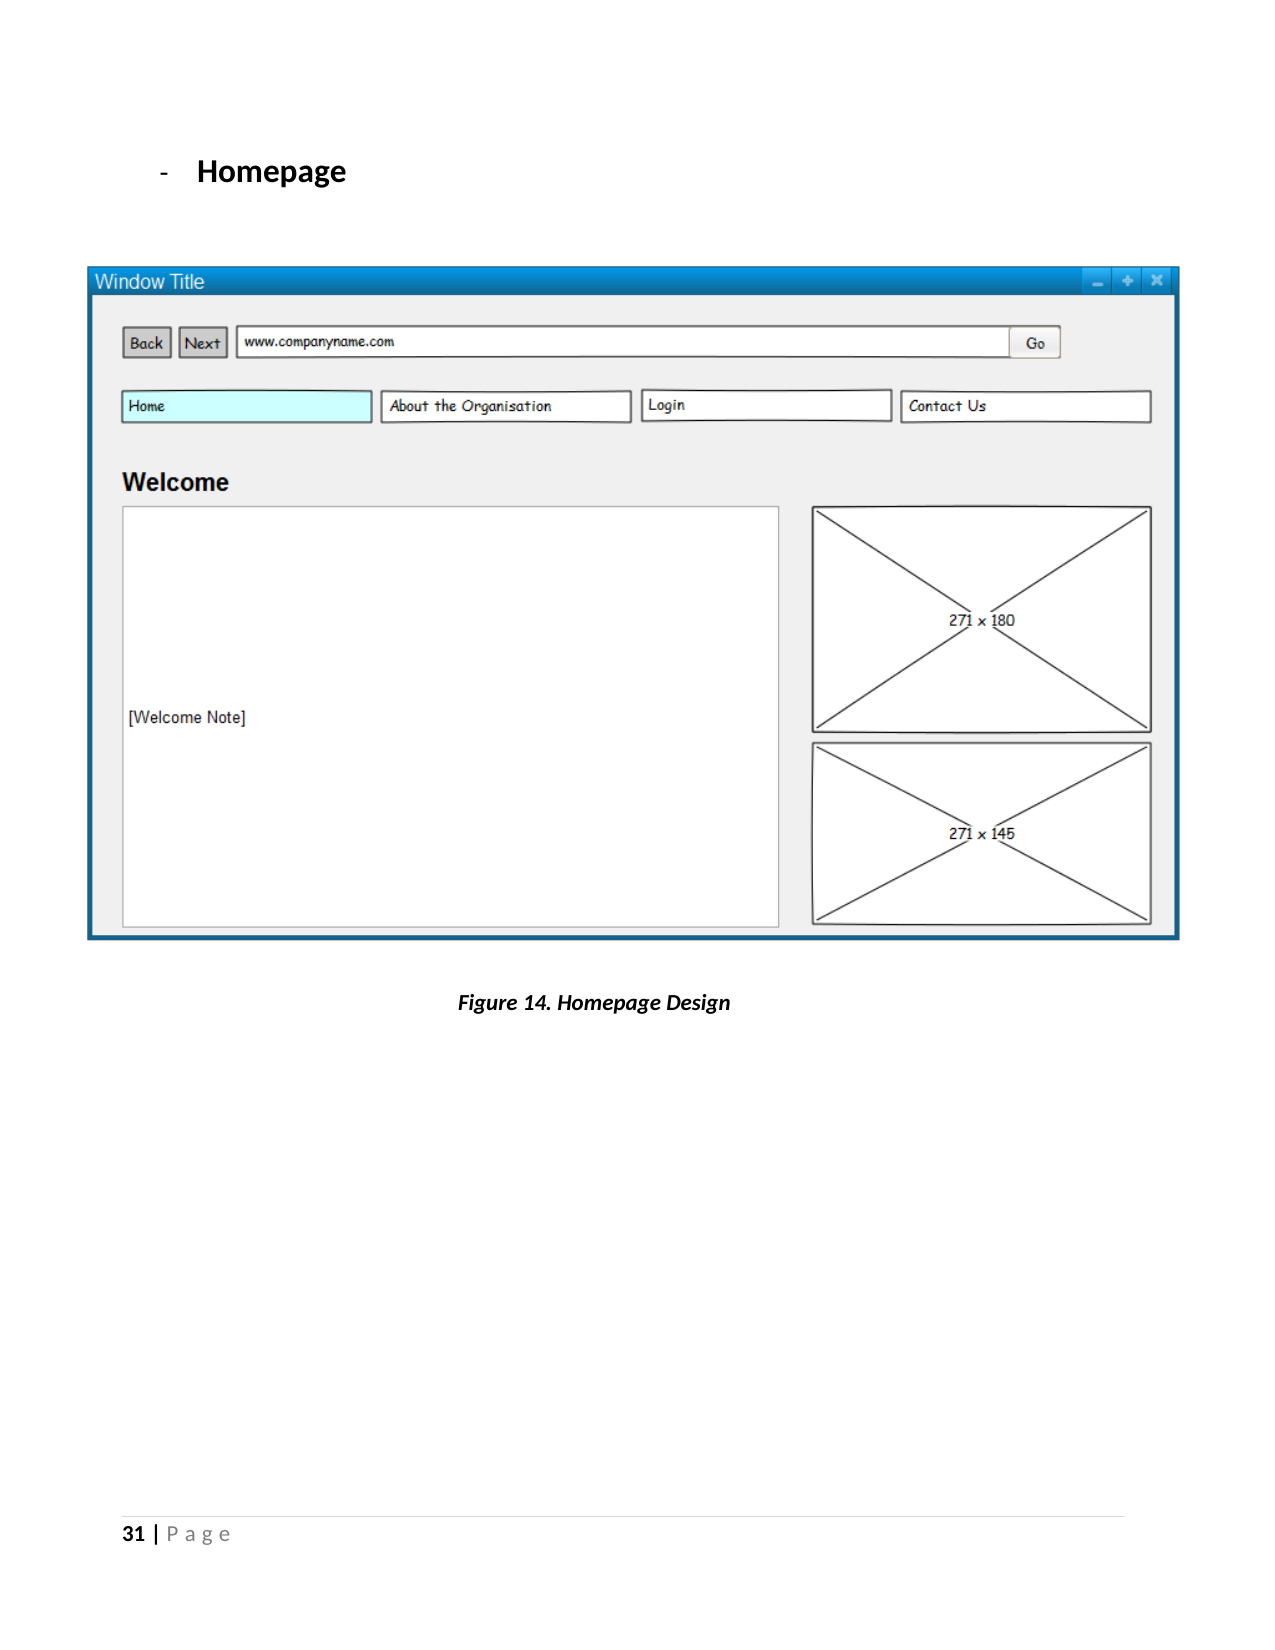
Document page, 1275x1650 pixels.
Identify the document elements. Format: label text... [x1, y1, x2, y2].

text Figure 14. Homepage Design [66, 988, 1125, 1016]
list Homepage [159, 150, 1125, 191]
picture [75, 254, 1192, 969]
